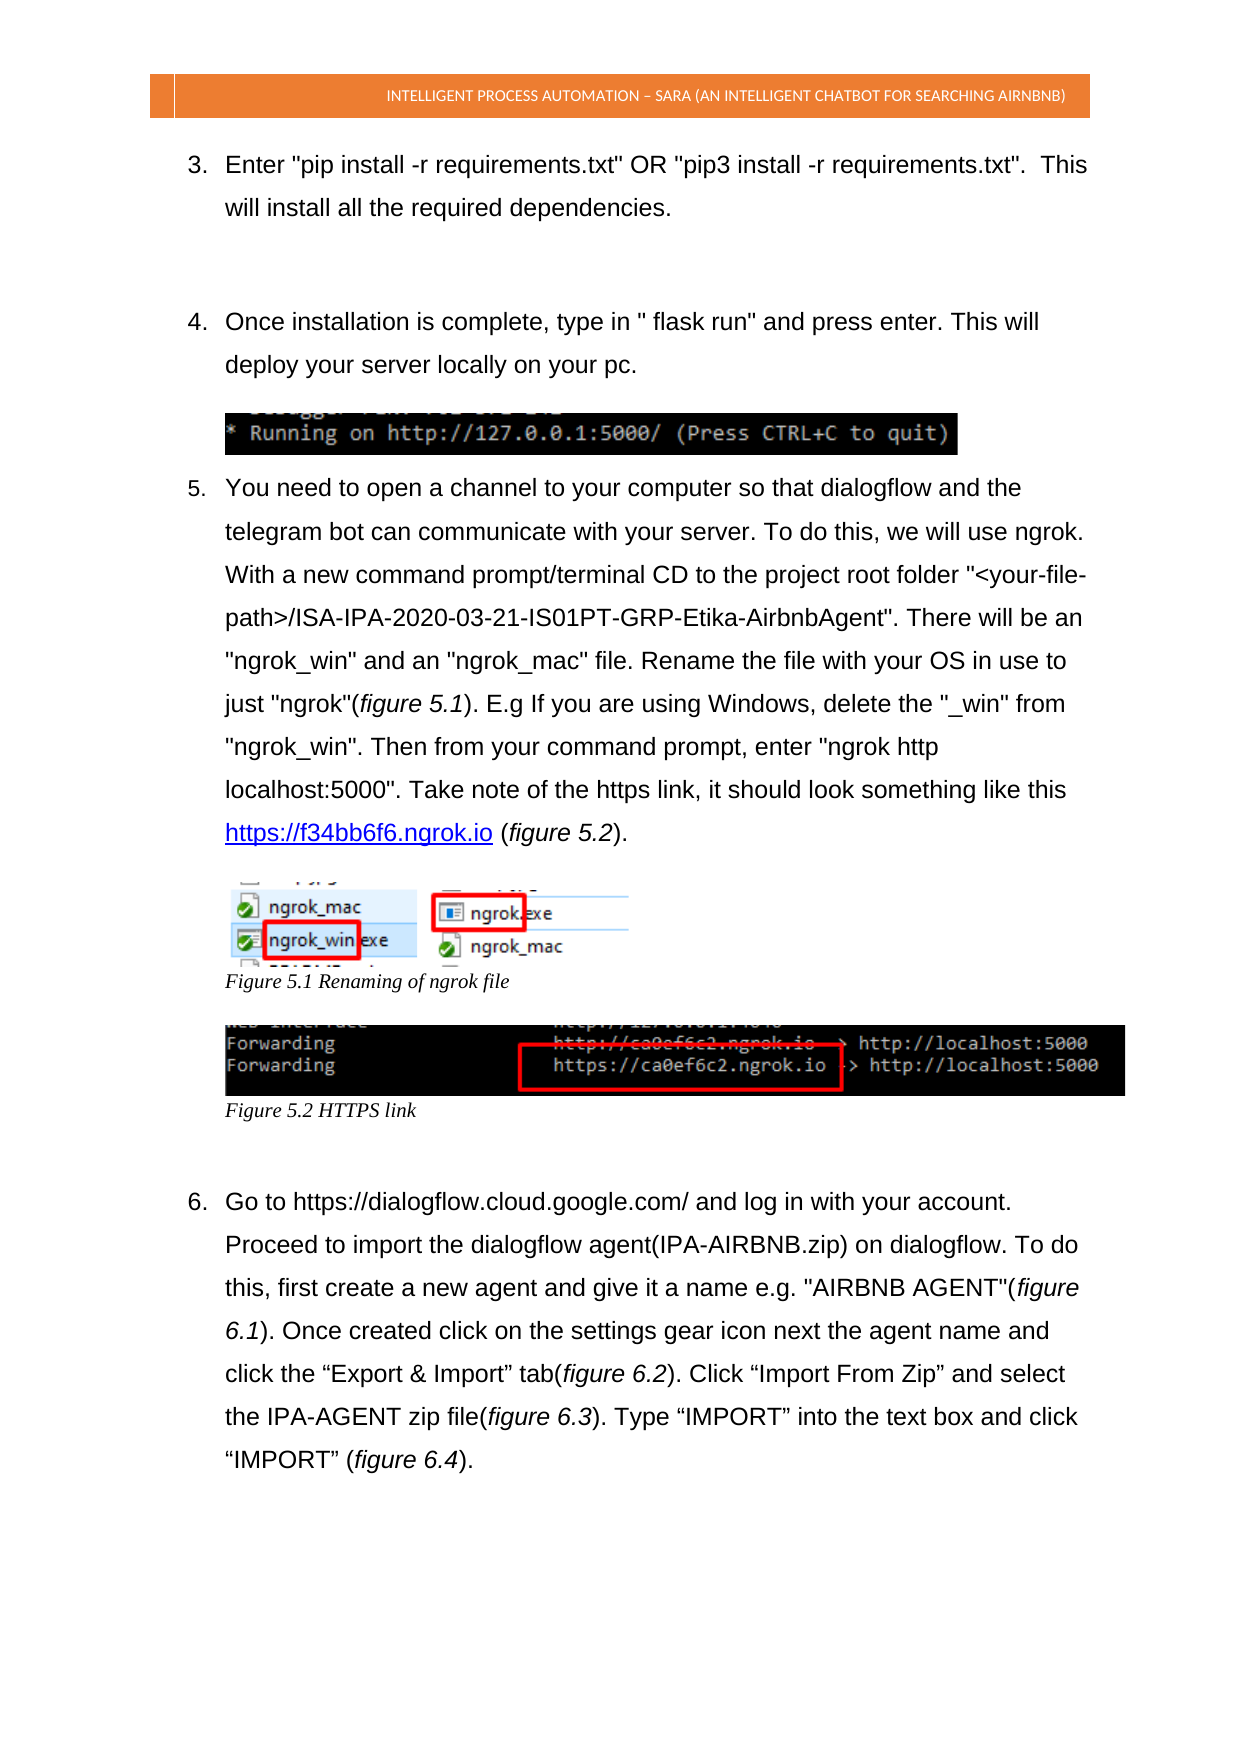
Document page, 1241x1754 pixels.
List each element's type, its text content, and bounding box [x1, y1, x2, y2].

list Once installation is complete, type in " flask run" and press enter. This will deploy your server locally on your pc. [187, 307, 1090, 379]
picture [422, 890, 629, 967]
picture [225, 1025, 1125, 1096]
list Go to https://dialogflow.cloud.google.com/ and log in with your account. Proceed to import the dialogflow agent(IPA-AIRBNB.zip) on dialogflow. To do this, first create a new agent and give it a name e.g. "AIRBNB AGENT"(figure 6.1). Once created click on the settings gear icon next the agent name and click the “Export & Import” tab(figure 6.2). Click “Import From Zip” and select the IPA-AGENT zip file(figure 6.3). Type “IMPORT” into the text box and click “IMPORT” (figure 6.4). [187, 1186, 1090, 1474]
list Figure 5.2 HTTPS link [225, 1098, 1090, 1122]
picture [225, 413, 958, 455]
picture [225, 882, 418, 967]
list Figure 5.1 Renaming of ngrok file [225, 969, 1090, 993]
list Enter "pip install -r requirements.txt" OR "pip3 install -r requirements.txt". This will install all the required dependencies. [187, 150, 1090, 222]
list You need to open a channel to your computer so that dialogflow and the telegram bot can communicate with your server. To do this, we will use ngrok. With a new command prompt/terminal CD to the project root folder "<your-file-path>/ISA-IPA-2020-03-21-IS01PT-GRP-Etika-AirbnbAgent". There will be an "ngrok_win" and an "ngrok_mac" file. Rename the file with your OS in use to just "ngrok"(figure 5.1). E.g If you are using Windows, delete the "_win" from "ngrok_win". Then from your command prompt, enter "ngrok http localhost:5000". Take note of the https link, it should look something like this https://f34bb6f6.ngrok.io (figure 5.2). [187, 473, 1090, 847]
